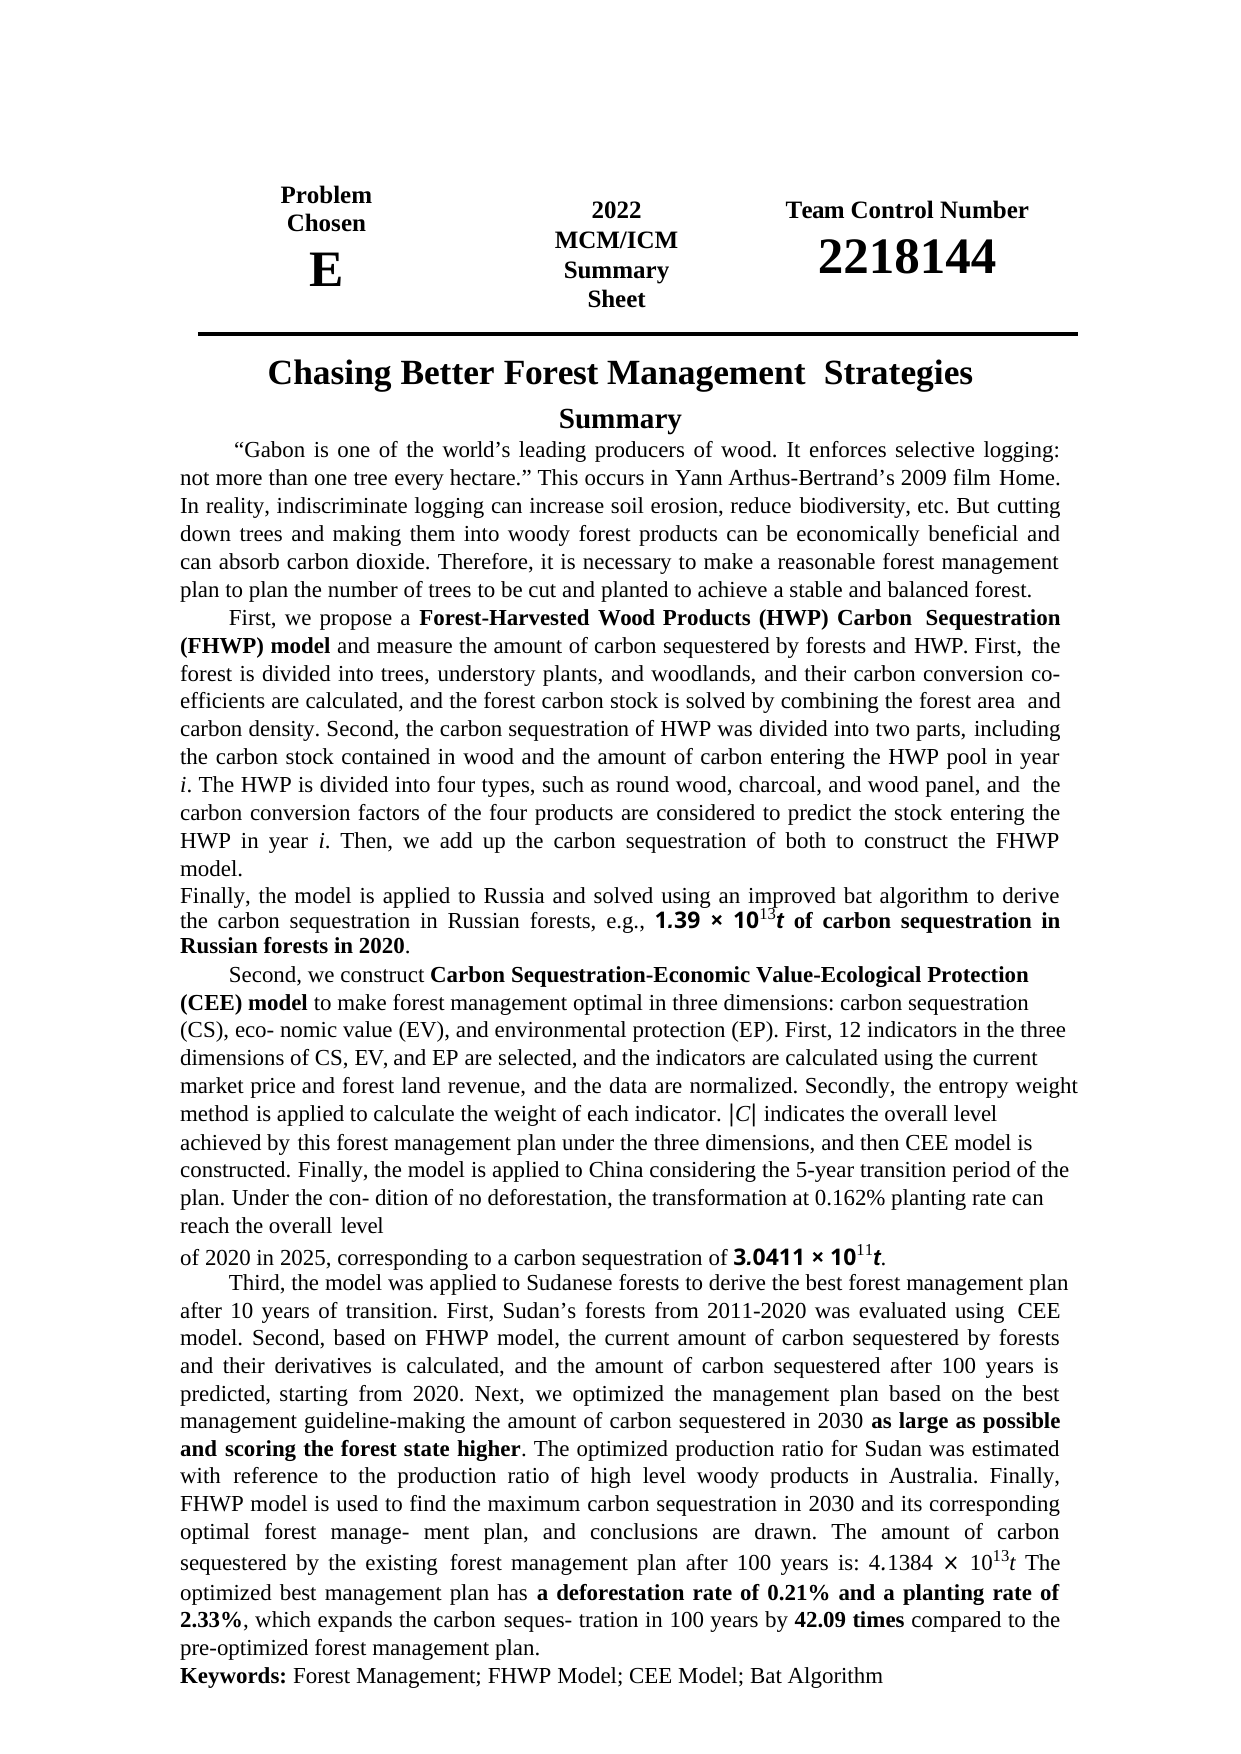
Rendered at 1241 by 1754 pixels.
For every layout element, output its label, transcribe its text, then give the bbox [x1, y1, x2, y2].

text “Gabon is one of the world’s leading producers of wood. It enforces selective logging: not more than one tree every hectare.” This occurs in Yann Arthus-Bertrand’s 2009 film Home. In reality, indiscriminate logging can increase soil erosion, reduce biodiversity, etc. But cutting down trees and making them into woody forest products can be economically beneficial and can absorb carbon dioxide. Therefore, it is necessary to make a reasonable forest management plan to plan the number of trees to be cut and planted to achieve a stable and balanced forest. [180, 436, 1061, 602]
text i. The HWP is divided into four types, such as round wood, charcoal, and wood panel, and the carbon conversion factors of the four products are considered to predict the stock entering the HWP in year i. Then, we add up the carbon sequestration of both to construct the FHWP model. [180, 771, 1061, 881]
text of 2020 in 2025, corresponding to a carbon sequestration of 3.0411 × 1011t. [180, 1240, 1090, 1272]
text First, we propose a Forest-Harvested Wood Products (HWP) Carbon Sequestration (FHWP) model and measure the amount of carbon sequestered by forests and HWP. First, the forest is divided into trees, understory plants, and woodlands, and their carbon conversion co- efficients are calculated, and the forest carbon stock is solved by combining the forest area and carbon density. Second, the carbon sequestration of HWP was divided into two parts, including the carbon stock contained in wood and the amount of carbon entering the HWP pool in year [180, 604, 1061, 770]
text 2218144 [783, 226, 1030, 285]
text E [238, 239, 414, 297]
text after 10 years of transition. First, Sudan’s forests from 2011-2020 was evaluated using CEE model. Second, based on FHWP model, the current amount of carbon sequestered by forests and their derivatives is calculated, and the amount of carbon sequestered after 100 years is predicted, starting from 2020. Next, we optimized the management plan based on the best management guideline-making the amount of carbon sequestered in 2030 as large as possible and scoring the forest state higher. The optimized production ratio for Sudan was estimated with reference to the production ratio of high level woody products in Australia. Finally, FHWP model is used to find the maximum carbon sequestration in 2030 and its corresponding optimal forest manage- ment plan, and conclusions are drawn. The amount of carbon sequestered by the existing forest management plan after 100 years is: 4.1384 × 1013t The optimized best management plan has a deforestation rate of 0.21% and a planting rate of 2.33%, which expands the carbon seques- tration in 100 years by 42.09 times compared to the pre-optimized forest management plan. [180, 1297, 1061, 1660]
text Third, the model was applied to Sudanese forests to derive the best forest management plan [180, 1272, 1090, 1295]
text Summary Sheet [532, 255, 701, 312]
text Finally, the model is applied to Russia and solved using an improved bat algorithm to derive the carbon sequestration in Russian forests, e.g., 1.39 × 1013t of carbon sequestration in Russian forests in 2020. [180, 886, 1061, 958]
text Summary [265, 401, 975, 435]
text 2022 [532, 195, 701, 223]
text Chasing Better Forest Management Strategies [265, 351, 975, 392]
text Second, we construct Carbon Sequestration-Economic Value-Ecological Protection (CEE) model to make forest management optimal in three dimensions: carbon sequestration (CS), eco- nomic value (EV), and environmental protection (EP). First, 12 indicators in the three dimensions of CS, EV, and EP are selected, and the indicators are calculated using the current market price and forest land revenue, and the data are normalized. Secondly, the entropy weight method is applied to calculate the weight of each indicator. |C| indicates the overall level achieved by this forest management plan under the three dimensions, and then CEE model is constructed. Finally, the model is applied to China considering the 5-year transition period of the plan. Under the con- dition of no deforestation, the transformation at 0.162% planting rate can reach the overall level [180, 961, 1079, 1239]
text MCM/ICM [532, 225, 701, 254]
text Problem Chosen [238, 180, 414, 237]
text Team Control Number [784, 195, 1030, 223]
text Keywords: Forest Management; FHWP Model; CEE Model; Bat Algorithm [180, 1662, 1090, 1688]
